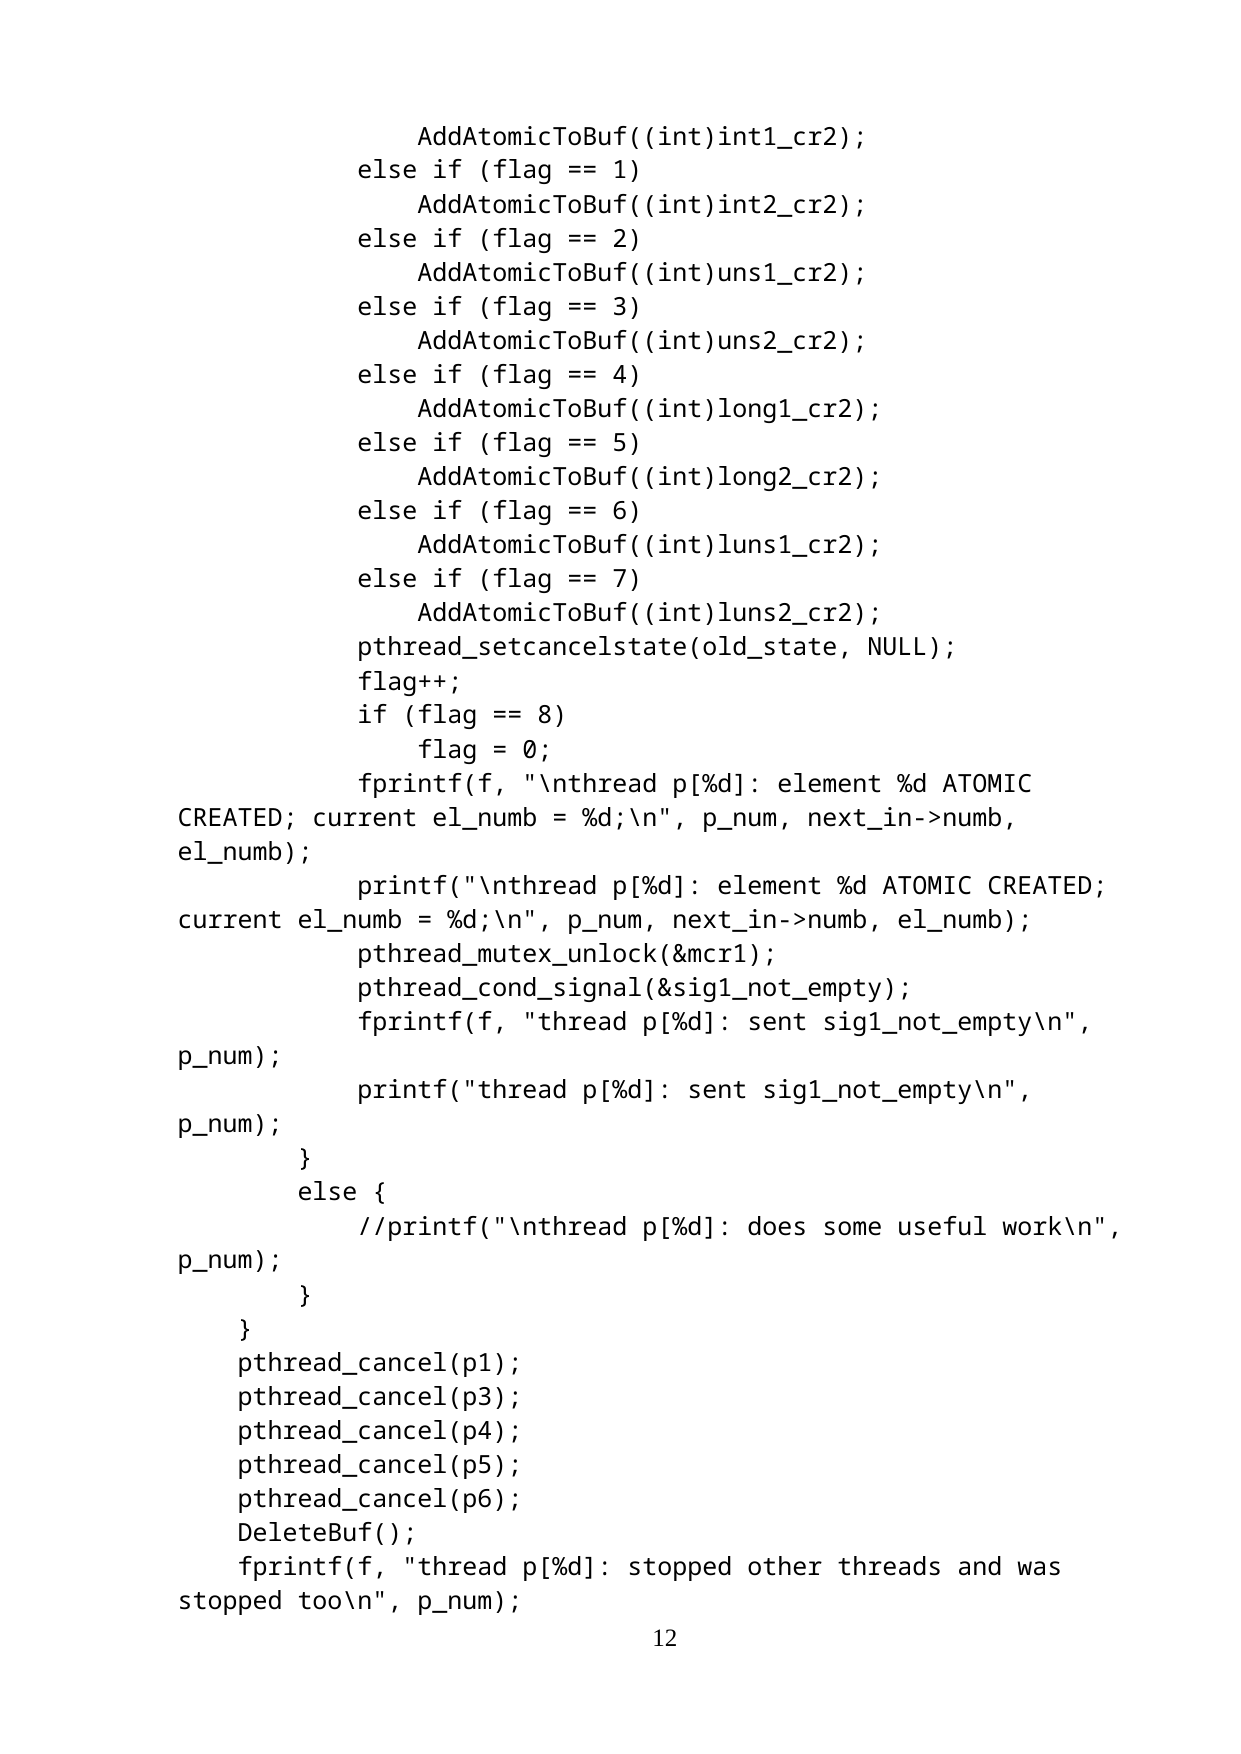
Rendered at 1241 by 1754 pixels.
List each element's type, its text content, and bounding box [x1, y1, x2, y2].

text AddAtomicToBuf((int)uns2_cr2); [177, 322, 1152, 357]
text if (flag == 8) [177, 697, 1152, 731]
text AddAtomicToBuf((int)uns1_cr2); [177, 254, 1152, 288]
text DeleteBuf(); [177, 1515, 1152, 1549]
text else if (flag == 7) [177, 561, 1152, 595]
text pthread_cancel(p4); [177, 1412, 1152, 1447]
text } [177, 1140, 1152, 1174]
text AddAtomicToBuf((int)int1_cr2); [177, 118, 1152, 152]
text fprintf(f, "\nthread p[%d]: element %d ATOMIC CREATED; current el_numb = %d;\n", p_num, next_in->numb, el_numb); [177, 765, 1152, 867]
text pthread_cancel(p5); [177, 1447, 1152, 1481]
text flag++; [177, 663, 1152, 697]
text printf("thread p[%d]: sent sig1_not_empty\n", p_num); [177, 1072, 1152, 1140]
text else { [177, 1174, 1152, 1208]
text AddAtomicToBuf((int)int2_cr2); [177, 186, 1152, 220]
text pthread_cancel(p3); [177, 1378, 1152, 1412]
text //printf("\nthread p[%d]: does some useful work\n", p_num); [177, 1208, 1152, 1276]
text else if (flag == 1) [177, 152, 1152, 186]
text pthread_cancel(p6); [177, 1481, 1152, 1515]
text else if (flag == 4) [177, 357, 1152, 391]
text else if (flag == 3) [177, 288, 1152, 322]
text pthread_cond_signal(&sig1_not_empty); [177, 970, 1152, 1004]
text printf("\nthread p[%d]: element %d ATOMIC CREATED; current el_numb = %d;\n", p_num, next_in->numb, el_numb); [177, 867, 1152, 936]
text AddAtomicToBuf((int)luns2_cr2); [177, 595, 1152, 629]
text AddAtomicToBuf((int)luns1_cr2); [177, 527, 1152, 561]
text pthread_cancel(p1); [177, 1344, 1152, 1378]
text fprintf(f, "thread p[%d]: sent sig1_not_empty\n", p_num); [177, 1004, 1152, 1072]
text flag = 0; [177, 731, 1152, 765]
text fprintf(f, "thread p[%d]: stopped other threads and was stopped too\n", p_num); [177, 1549, 1152, 1617]
text pthread_setcancelstate(old_state, NULL); [177, 629, 1152, 663]
text else if (flag == 2) [177, 220, 1152, 254]
text AddAtomicToBuf((int)long1_cr2); [177, 391, 1152, 425]
text } [177, 1276, 1152, 1310]
text } [177, 1310, 1152, 1344]
text else if (flag == 6) [177, 493, 1152, 527]
text else if (flag == 5) [177, 425, 1152, 459]
text pthread_mutex_unlock(&mcr1); [177, 936, 1152, 970]
text AddAtomicToBuf((int)long2_cr2); [177, 459, 1152, 493]
